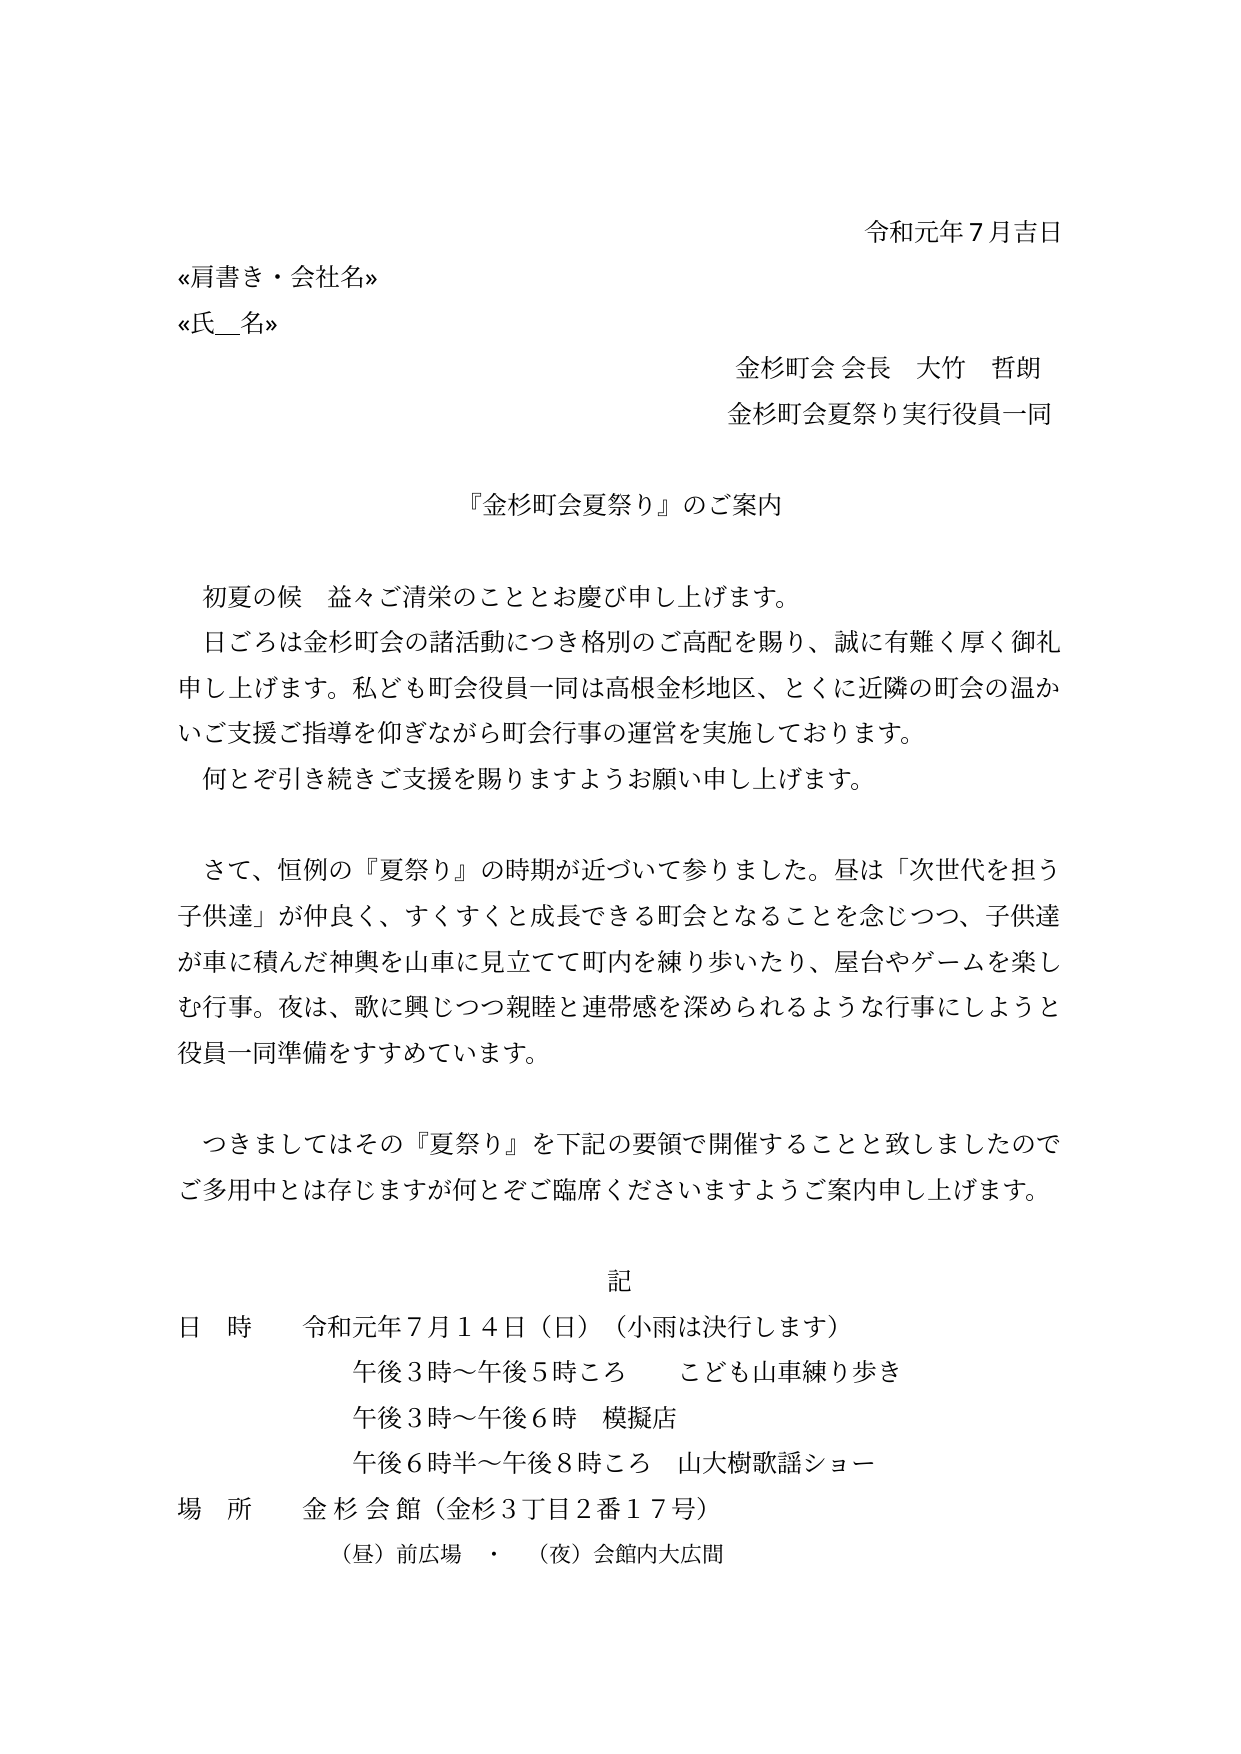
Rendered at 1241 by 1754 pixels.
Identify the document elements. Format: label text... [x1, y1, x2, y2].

text 金杉町会夏祭り実行役員一同 [177, 390, 1052, 436]
text 初夏の候 益々ご清栄のこととお慶び申し上げます。 [177, 572, 1063, 618]
text 午後３時～午後５時ころ こども山車練り歩き [177, 1348, 1063, 1394]
text 令和元年7月吉日 [177, 207, 1063, 253]
text （昼）前広場 ・ （夜）会館内大広間 [177, 1531, 1063, 1576]
text 午後３時～午後６時 模擬店 [177, 1394, 1063, 1439]
text さて、恒例の『夏祭り』の時期が近づいて参りました。昼は「次世代を担う子供達」が仲良く、すくすくと成長できる町会となることを念じつつ、子供達が車に積んだ神輿を山車に見立てて町内を練り歩いたり、屋台やゲームを楽しむ行事。夜は、歌に興じつつ親睦と連帯感を深められるような行事にしようと役員一同準備をすすめています。 [177, 846, 1063, 1074]
text 日 時 令和元年７月１４日（日）（小雨は決行します） [177, 1302, 1063, 1348]
text 何とぞ引き続きご支援を賜りますようお願い申し上げます。 [177, 755, 1063, 801]
text «氏＿名» [177, 299, 1041, 344]
subtitle 記 [177, 1257, 1063, 1302]
text つきましてはその『夏祭り』を下記の要領で開催することと致しましたのでご多用中とは存じますが何とぞご臨席くださいますようご案内申し上げます。 [177, 1120, 1063, 1211]
text 日ごろは金杉町会の諸活動につき格別のご高配を賜り、誠に有難く厚く御礼申し上げます。私ども町会役員一同は高根金杉地区、とくに近隣の町会の温かいご支援ご指導を仰ぎながら町会行事の運営を実施しております。 [177, 618, 1063, 755]
text 『金杉町会夏祭り』のご案内 [177, 481, 1063, 527]
text 場 所 金 杉 会 館（金杉３丁目２番１７号） [177, 1485, 1063, 1531]
text «肩書き・会社名» [177, 253, 1063, 299]
text 午後６時半～午後８時ころ 山大樹歌謡ショー [177, 1439, 1063, 1485]
text 金杉町会 会長 大竹 哲朗 [177, 344, 1041, 390]
